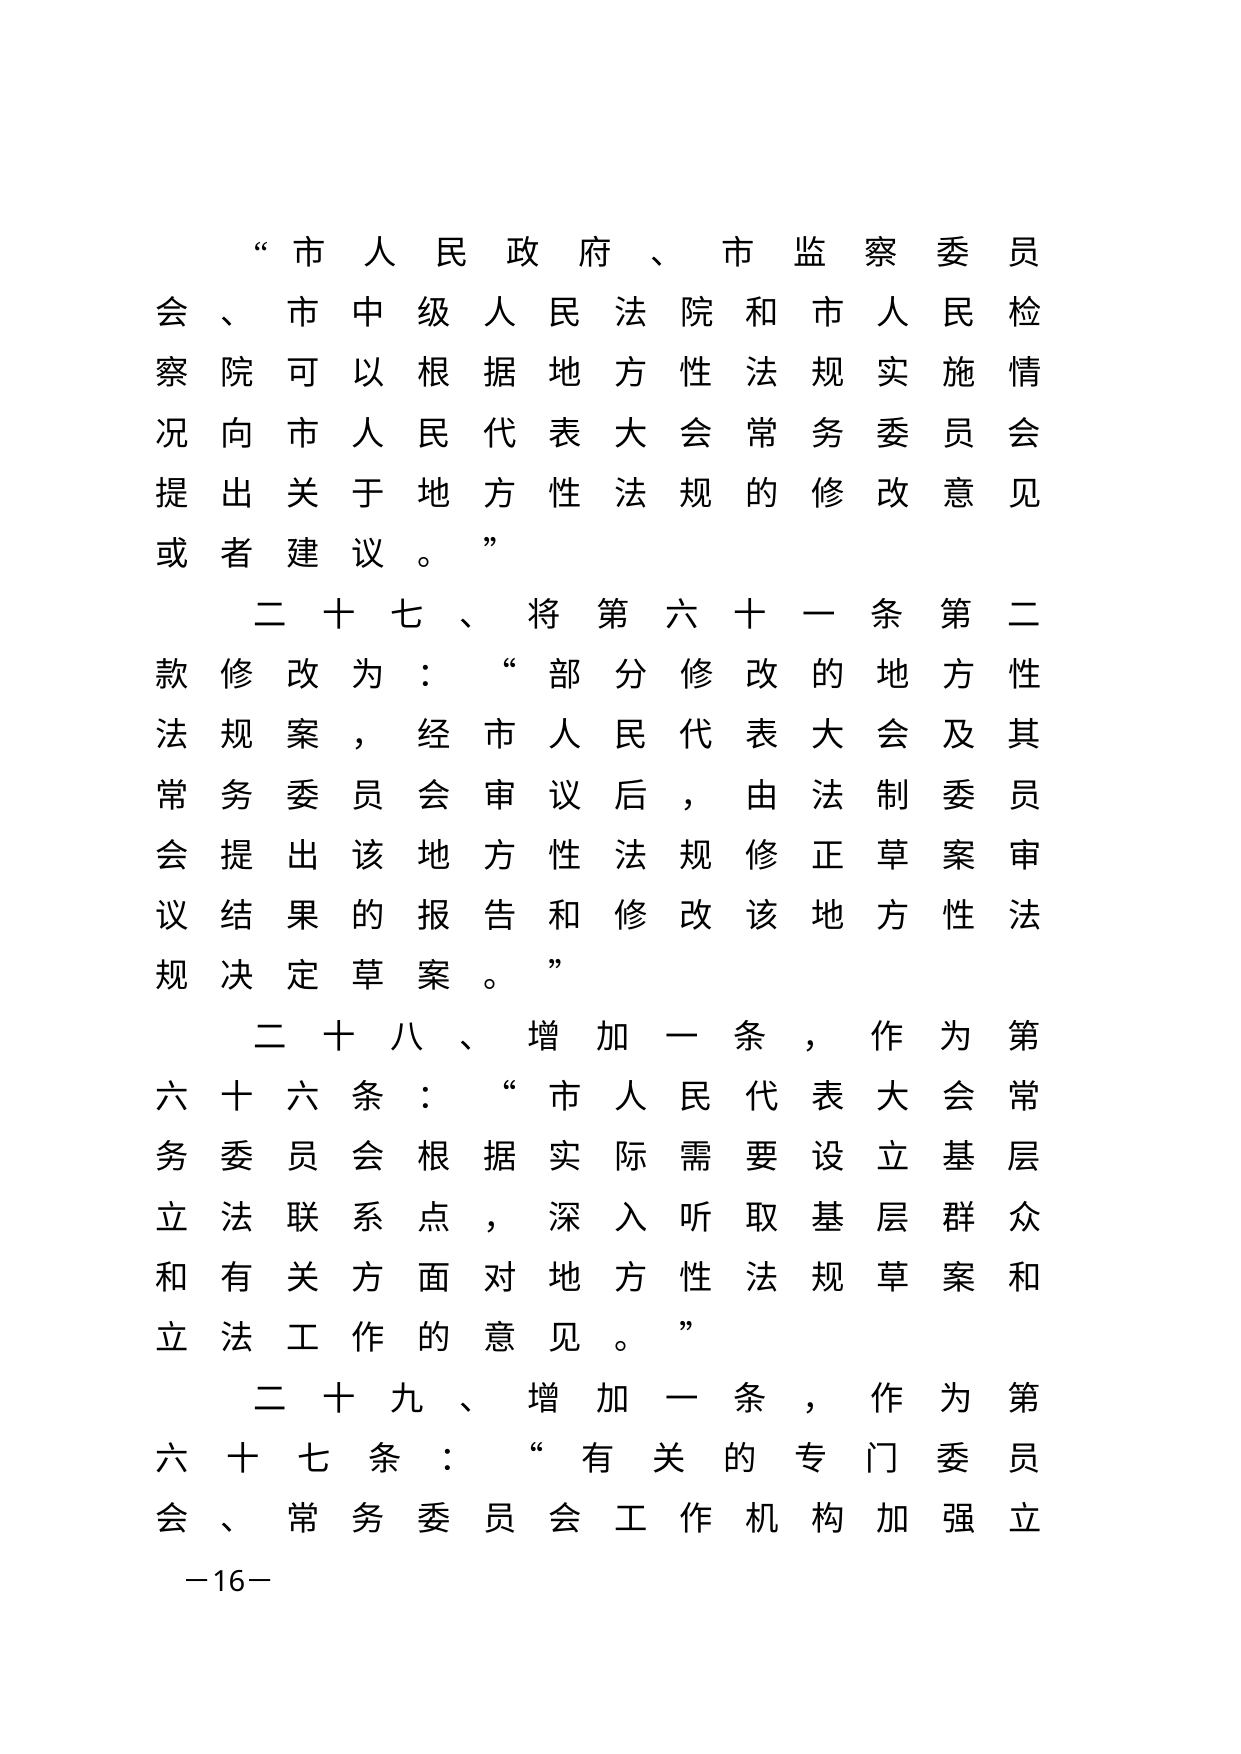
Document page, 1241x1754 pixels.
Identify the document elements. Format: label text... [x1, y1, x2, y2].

list “市人民政府、市监察委员会、市中级人民法院和市人民检察院可以根据地方性法规实施情况向市人民代表大会常务委员会提出关于地方性法规的修改意见或者建议。” [155, 219, 1073, 581]
list 二十九、增加一条，作为第六十七条：“有关的专门委员会、常务委员会工作机构加强立法宣传工作，通过多种形式发布立法信息、介绍情况、回应关切。” [155, 1365, 1073, 1546]
list 二十七、将第六十一条第二款修改为：“部分修改的地方性法规案，经市人民代表大会及其常务委员会审议后，由法制委员会提出该地方性法规修正草案审议结果的报告和修改该地方性法规决定草案。” [155, 581, 1073, 1003]
list 二十八、增加一条，作为第六十六条：“市人民代表大会常务委员会根据实际需要设立基层立法联系点，深入听取基层群众和有关方面对地方性法规草案和立法工作的意见。” [155, 1003, 1073, 1365]
